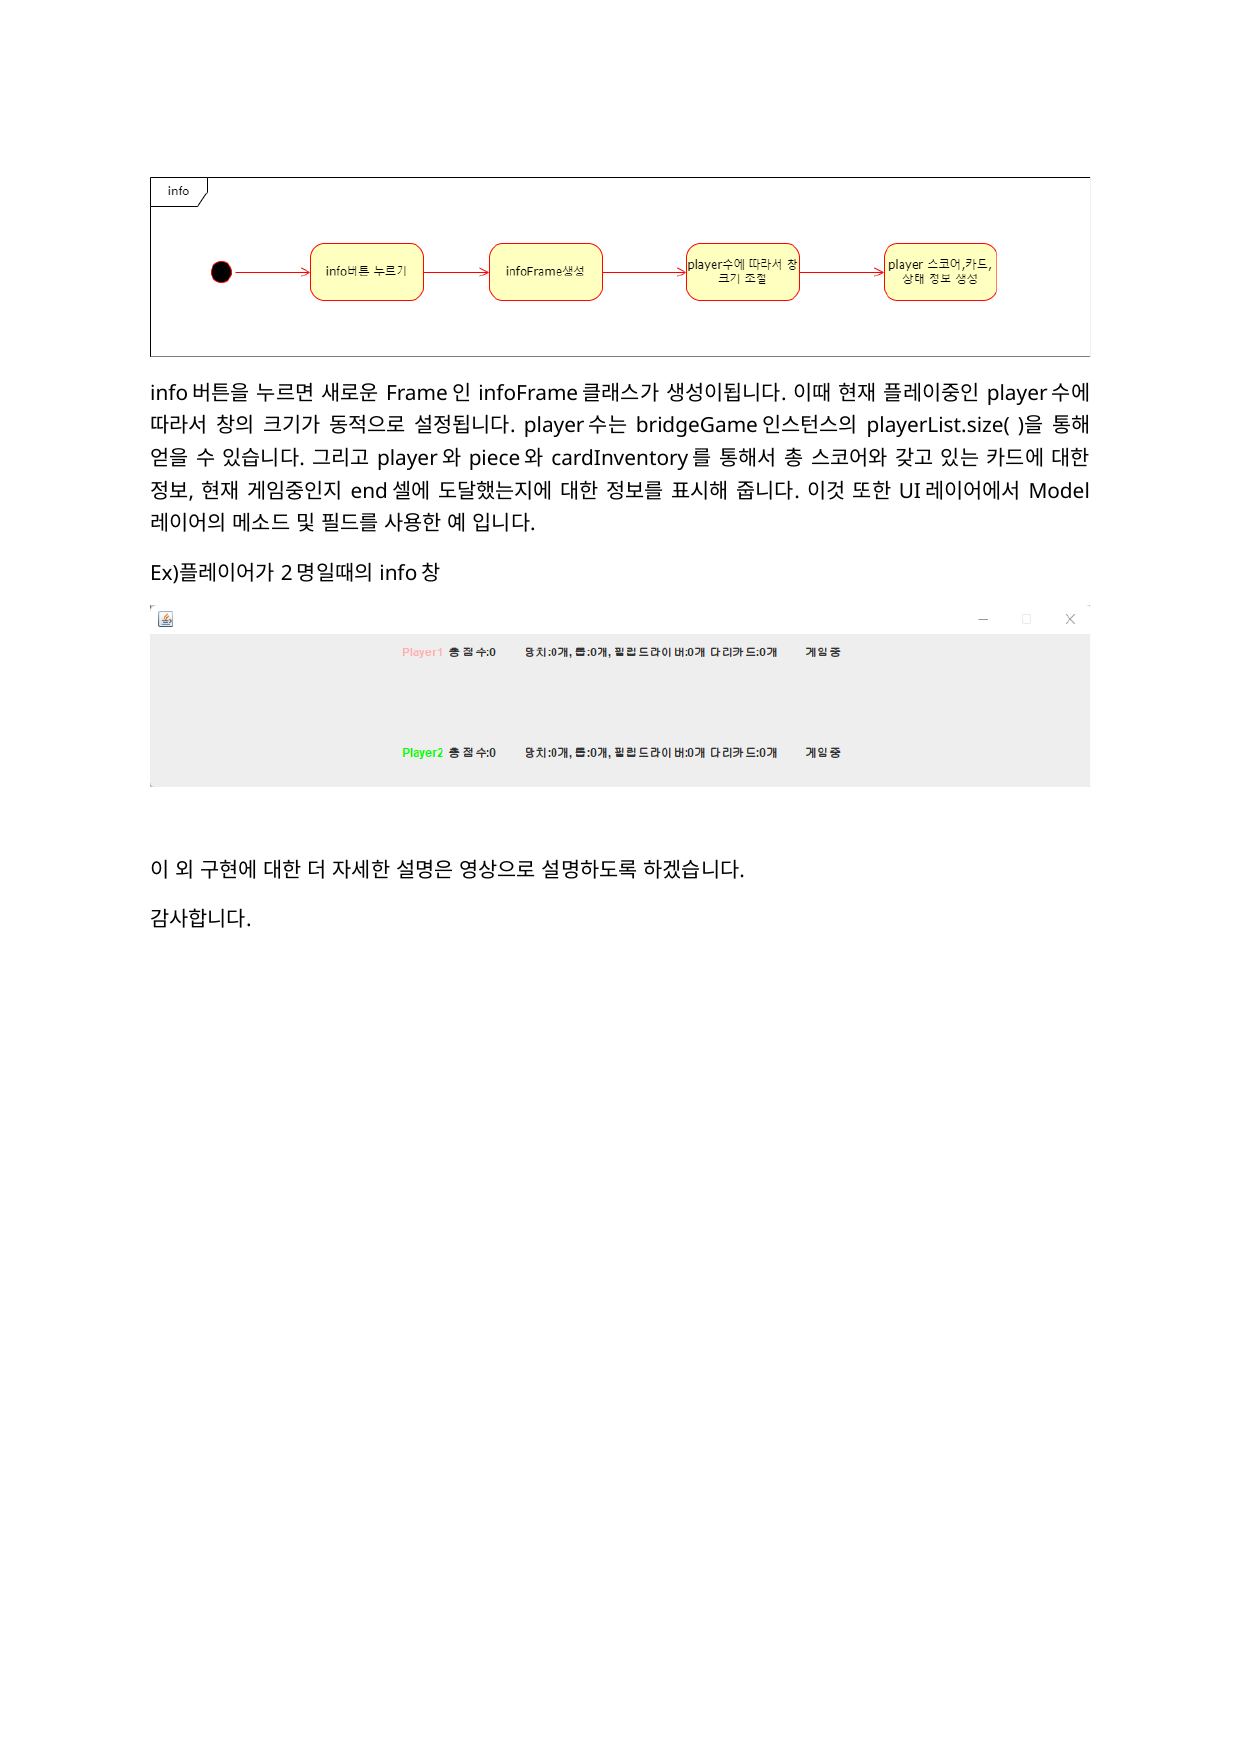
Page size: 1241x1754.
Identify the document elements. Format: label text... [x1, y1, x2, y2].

picture [150, 605, 1091, 787]
picture [150, 177, 1091, 357]
text 감사합니다. [150, 902, 1090, 933]
text 이 외 구현에 대한 더 자세한 설명은 영상으로 설명하도록 하겠습니다. [150, 853, 1090, 883]
text info버튼을 누르면 새로운 Frame인 infoFrame클래스가 생성이됩니다. 이때 현재 플레이중인 player수에 따라서 창의 크기가 동적으로 설정됩니다. player수는 bridgeGame인스턴스의 playerList.size( )을 통해 얻을 수 있습니다. 그리고 player와 piece와 cardInventory를 통해서 총 스코어와 갖고 있는 카드에 대한 정보, 현재 게임중인지 end셀에 도달했는지에 대한 정보를 표시해 줍니다. 이것 또한 UI레이어에서 Model레이어의 메소드 및 필드를 사용한 예 입니다. [150, 376, 1090, 537]
text Ex)플레이어가 2명일때의 info창 [150, 556, 1090, 586]
